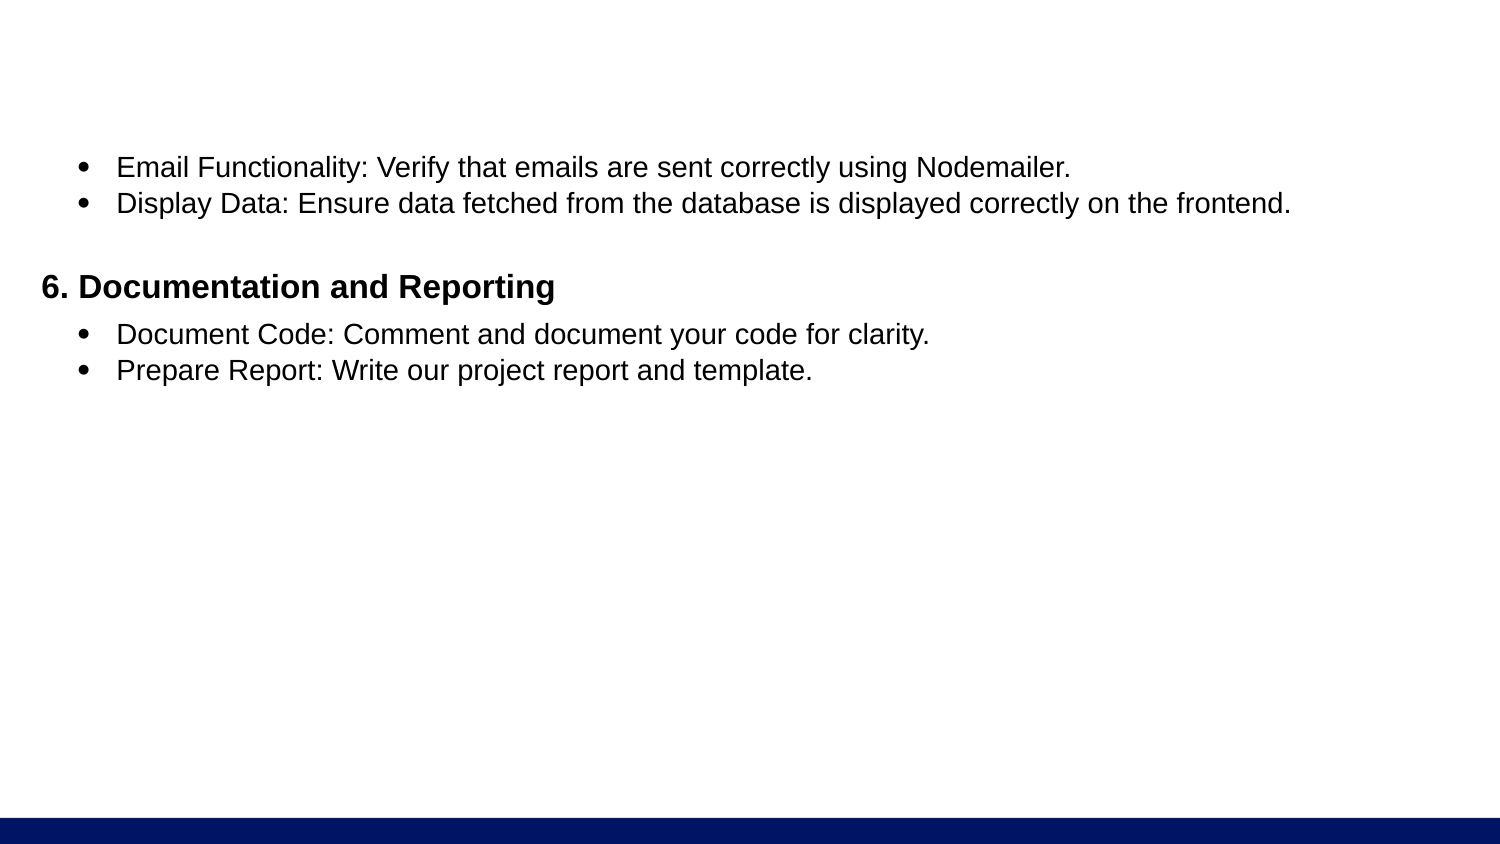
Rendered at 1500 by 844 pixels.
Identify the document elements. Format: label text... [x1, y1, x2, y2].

list Document Code: Comment and document your code for clarity. [79, 317, 1350, 351]
text 6. Documentation and Reporting [41, 267, 1350, 306]
list Email Functionality: Verify that emails are sent correctly using Nodemailer. [79, 150, 1350, 184]
list Display Data: Ensure data fetched from the database is displayed correctly on the frontend. [79, 186, 1350, 220]
picture [0, 809, 1500, 844]
list Prepare Report: Write our project report and template. [79, 353, 1350, 387]
